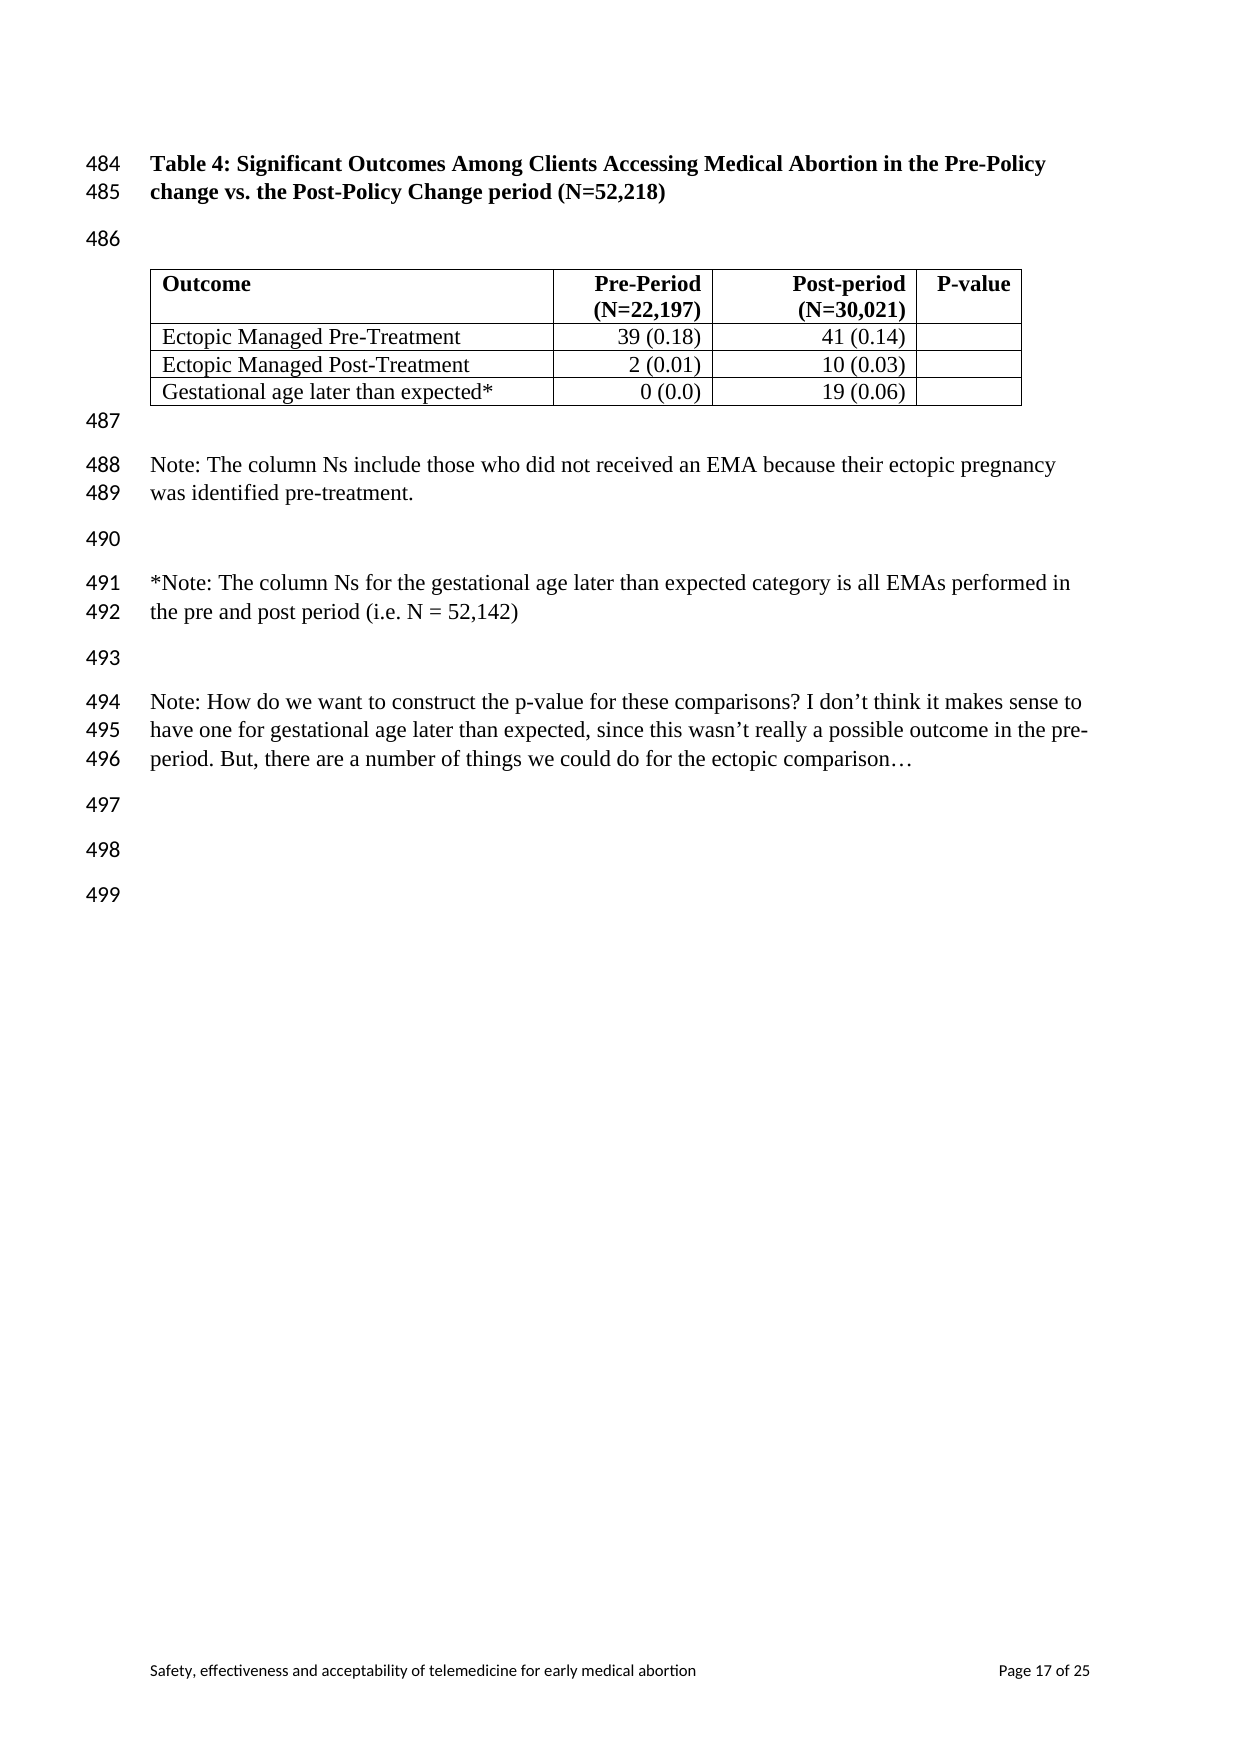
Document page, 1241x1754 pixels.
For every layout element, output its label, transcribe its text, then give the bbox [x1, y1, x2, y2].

table_cell [917, 378, 1021, 404]
table_header Outcome [151, 270, 553, 322]
table_cell 10 (0.03) [713, 351, 916, 377]
table_cell 41 (0.14) [713, 324, 916, 350]
table_cell 0 (0.0) [554, 378, 712, 404]
text Table 4: Significant Outcomes Among Clients Accessing Medical Abortion in the Pre-Policy change vs. the Post-Policy Change period (N=52,218) [150, 150, 1090, 205]
table_cell 39 (0.18) [554, 324, 712, 350]
table_header Pre-Period (N=22,197) [554, 270, 712, 322]
table_cell Ectopic Managed Pre-Treatment [151, 324, 553, 350]
table_header Post-period (N=30,021) [713, 270, 916, 322]
table_cell [917, 351, 1021, 377]
text Note: How do we want to construct the p-value for these comparisons? I don’t think it makes sense to have one for gestational age later than expected, since this wasn’t really a possible outcome in the pre-period. But, there are a number of things we could do for the ectopic comparison… [150, 688, 1090, 771]
table_cell [917, 324, 1021, 350]
table_cell 19 (0.06) [713, 378, 916, 404]
table_cell Gestational age later than expected* [151, 378, 553, 404]
text Note: The column Ns include those who did not received an EMA because their ectopic pregnancy was identified pre-treatment. [150, 451, 1090, 506]
table_cell 2 (0.01) [554, 351, 712, 377]
table_cell Ectopic Managed Post-Treatment [151, 351, 553, 377]
table_header P-value [917, 270, 1021, 322]
text *Note: The column Ns for the gestational age later than expected category is all EMAs performed in the pre and post period (i.e. N = 52,142) [150, 569, 1090, 624]
